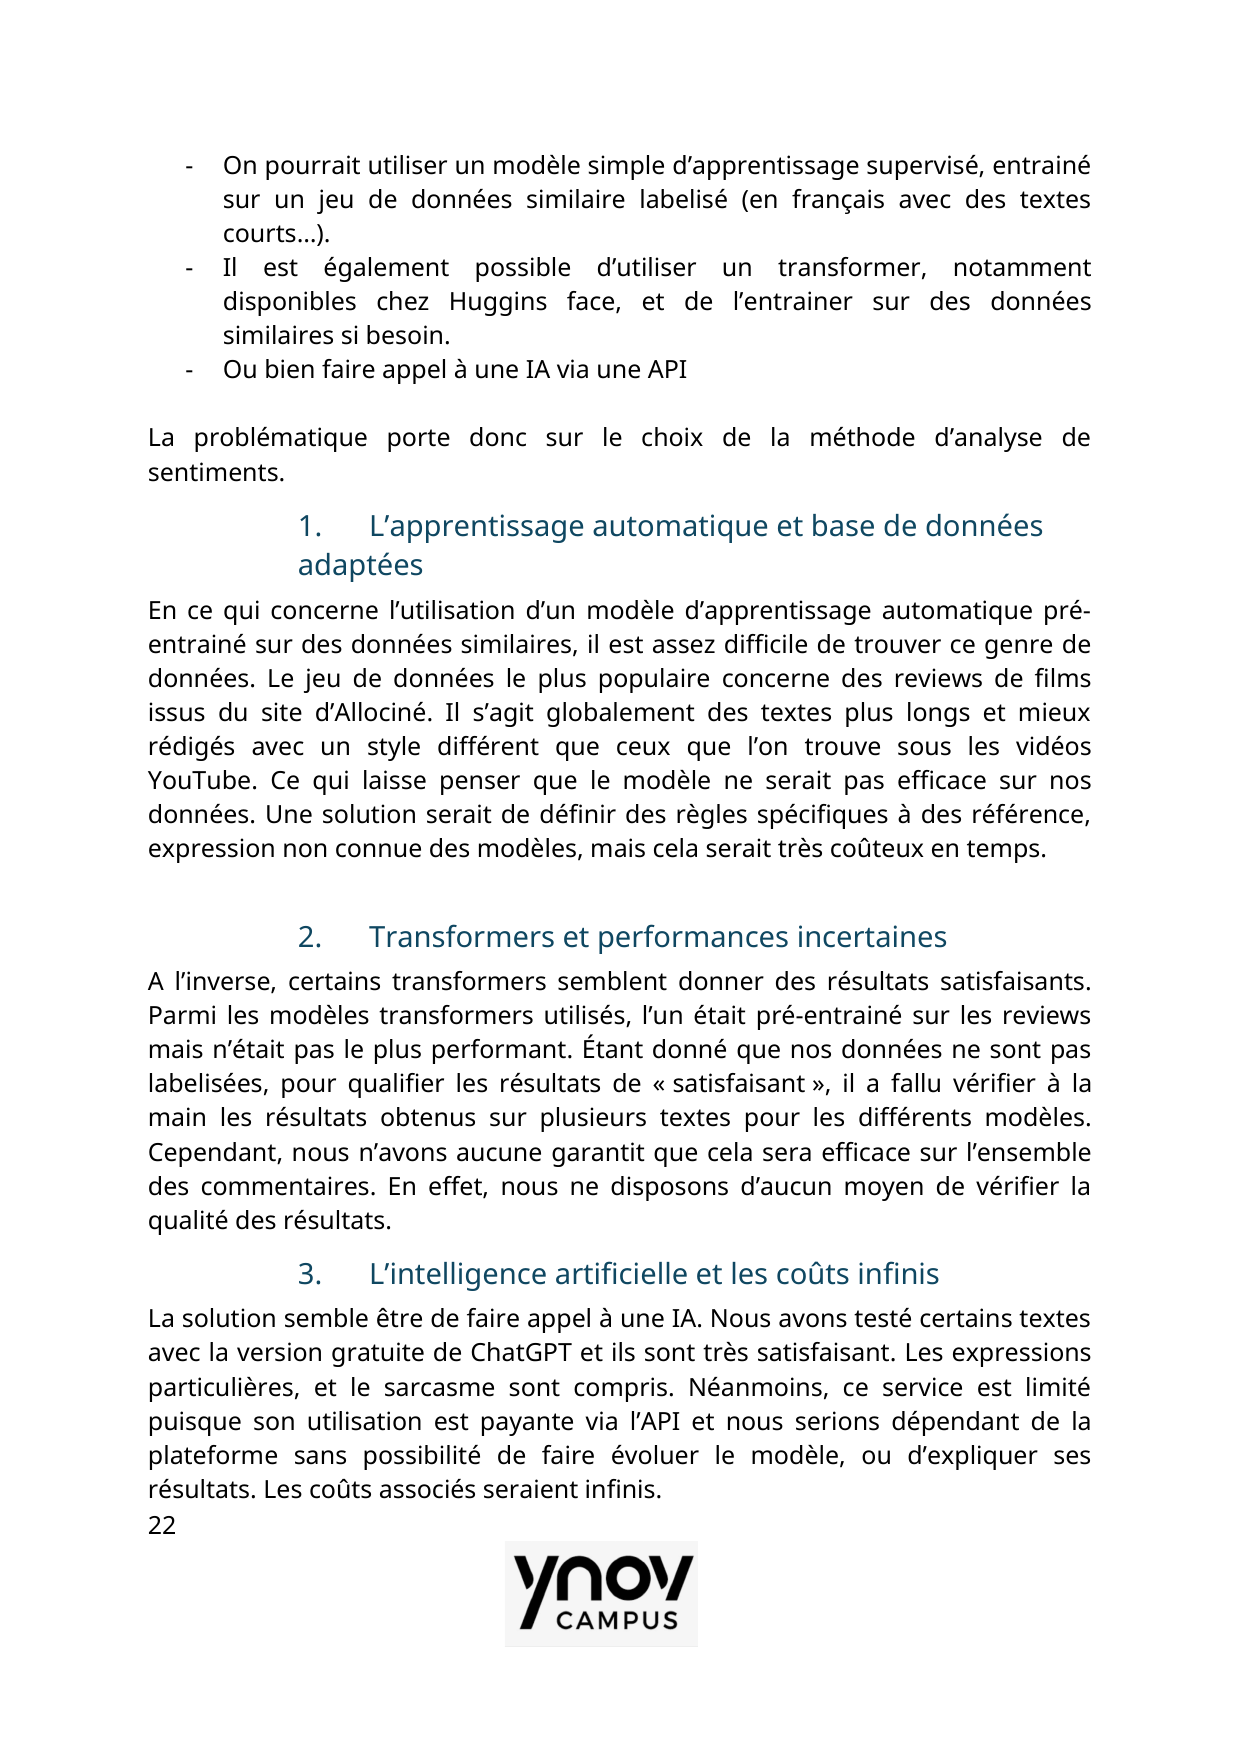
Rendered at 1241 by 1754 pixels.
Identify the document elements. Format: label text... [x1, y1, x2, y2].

subtitle L’intelligence artificielle et les coûts infinis [298, 1253, 1093, 1293]
list On pourrait utiliser un modèle simple d’apprentissage supervisé, entrainé sur un jeu de données similaire labelisé (en français avec des textes courts…). [185, 148, 1093, 250]
text La problématique porte donc sur le choix de la méthode d’analyse de sentiments. [148, 420, 1093, 488]
list Il est également possible d’utiliser un transformer, notamment disponibles chez Huggins face, et de l’entrainer sur des données similaires si besoin. [185, 250, 1093, 352]
list Ou bien faire appel à une IA via une API [185, 352, 1093, 386]
picture [504, 1541, 698, 1647]
subtitle L’apprentissage automatique et base de données adaptées [298, 505, 1093, 584]
subtitle Transformers et performances incertaines [298, 916, 1093, 956]
text La solution semble être de faire appel à une IA. Nous avons testé certains textes avec la version gratuite de ChatGPT et ils sont très satisfaisant. Les expressions particulières, et le sarcasme sont compris. Néanmoins, ce service est limité puisque son utilisation est payante via l’API et nous serions dépendant de la plateforme sans possibilité de faire évoluer le modèle, ou d’expliquer ses résultats. Les coûts associés seraient infinis. [148, 1301, 1093, 1505]
text A l’inverse, certains transformers semblent donner des résultats satisfaisants. Parmi les modèles transformers utilisés, l’un était pré-entrainé sur les reviews mais n’était pas le plus performant. Étant donné que nos données ne sont pas labelisées, pour qualifier les résultats de « satisfaisant », il a fallu vérifier à la main les résultats obtenus sur plusieurs textes pour les différents modèles. Cependant, nous n’avons aucune garantit que cela sera efficace sur l’ensemble des commentaires. En effet, nous ne disposons d’aucun moyen de vérifier la qualité des résultats. [148, 964, 1093, 1236]
text En ce qui concerne l’utilisation d’un modèle d’apprentissage automatique pré-entrainé sur des données similaires, il est assez difficile de trouver ce genre de données. Le jeu de données le plus populaire concerne des reviews de films issus du site d’Allociné. Il s’agit globalement des textes plus longs et mieux rédigés avec un style différent que ceux que l’on trouve sous les vidéos YouTube. Ce qui laisse penser que le modèle ne serait pas efficace sur nos données. Une solution serait de définir des règles spécifiques à des référence, expression non connue des modèles, mais cela serait très coûteux en temps. [148, 593, 1093, 865]
